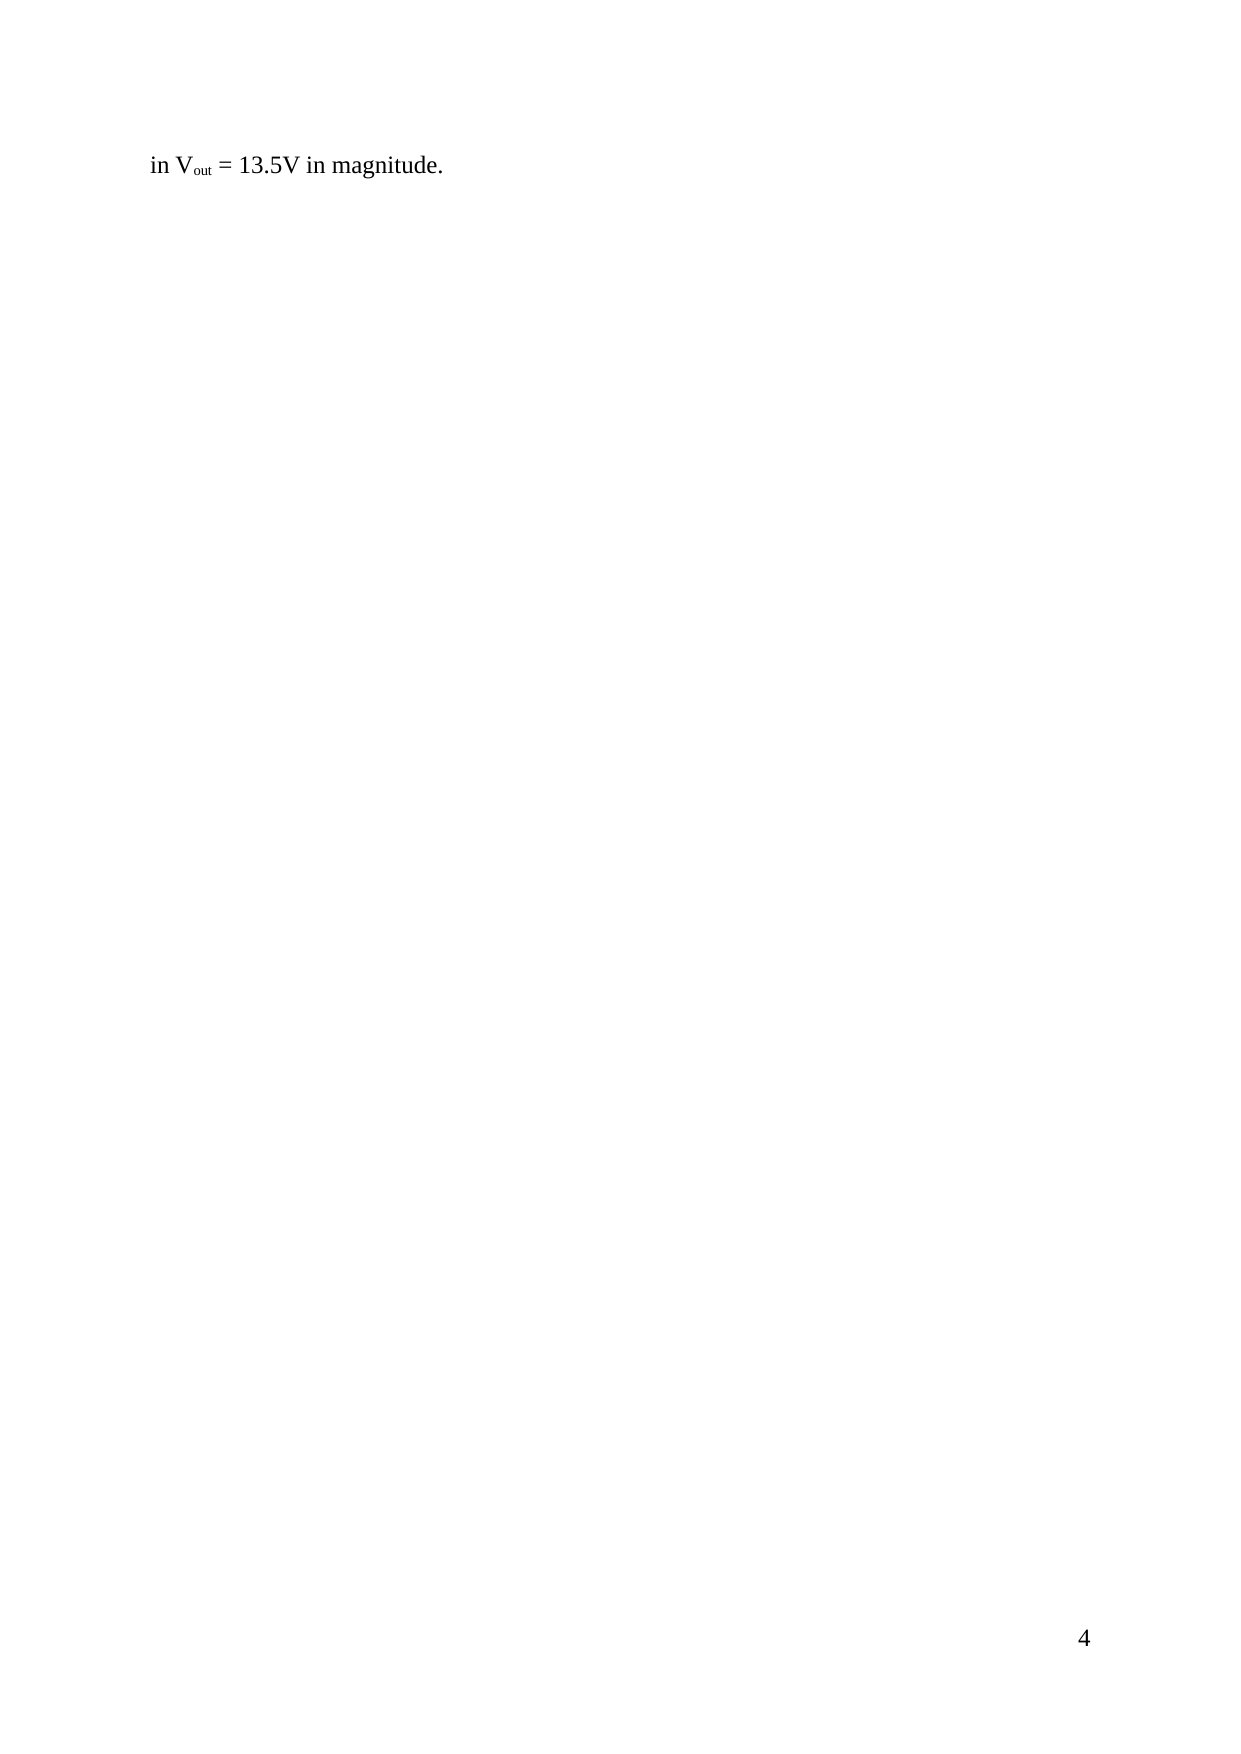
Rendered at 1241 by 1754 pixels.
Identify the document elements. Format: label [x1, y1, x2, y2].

text [150, 150, 1090, 179]
